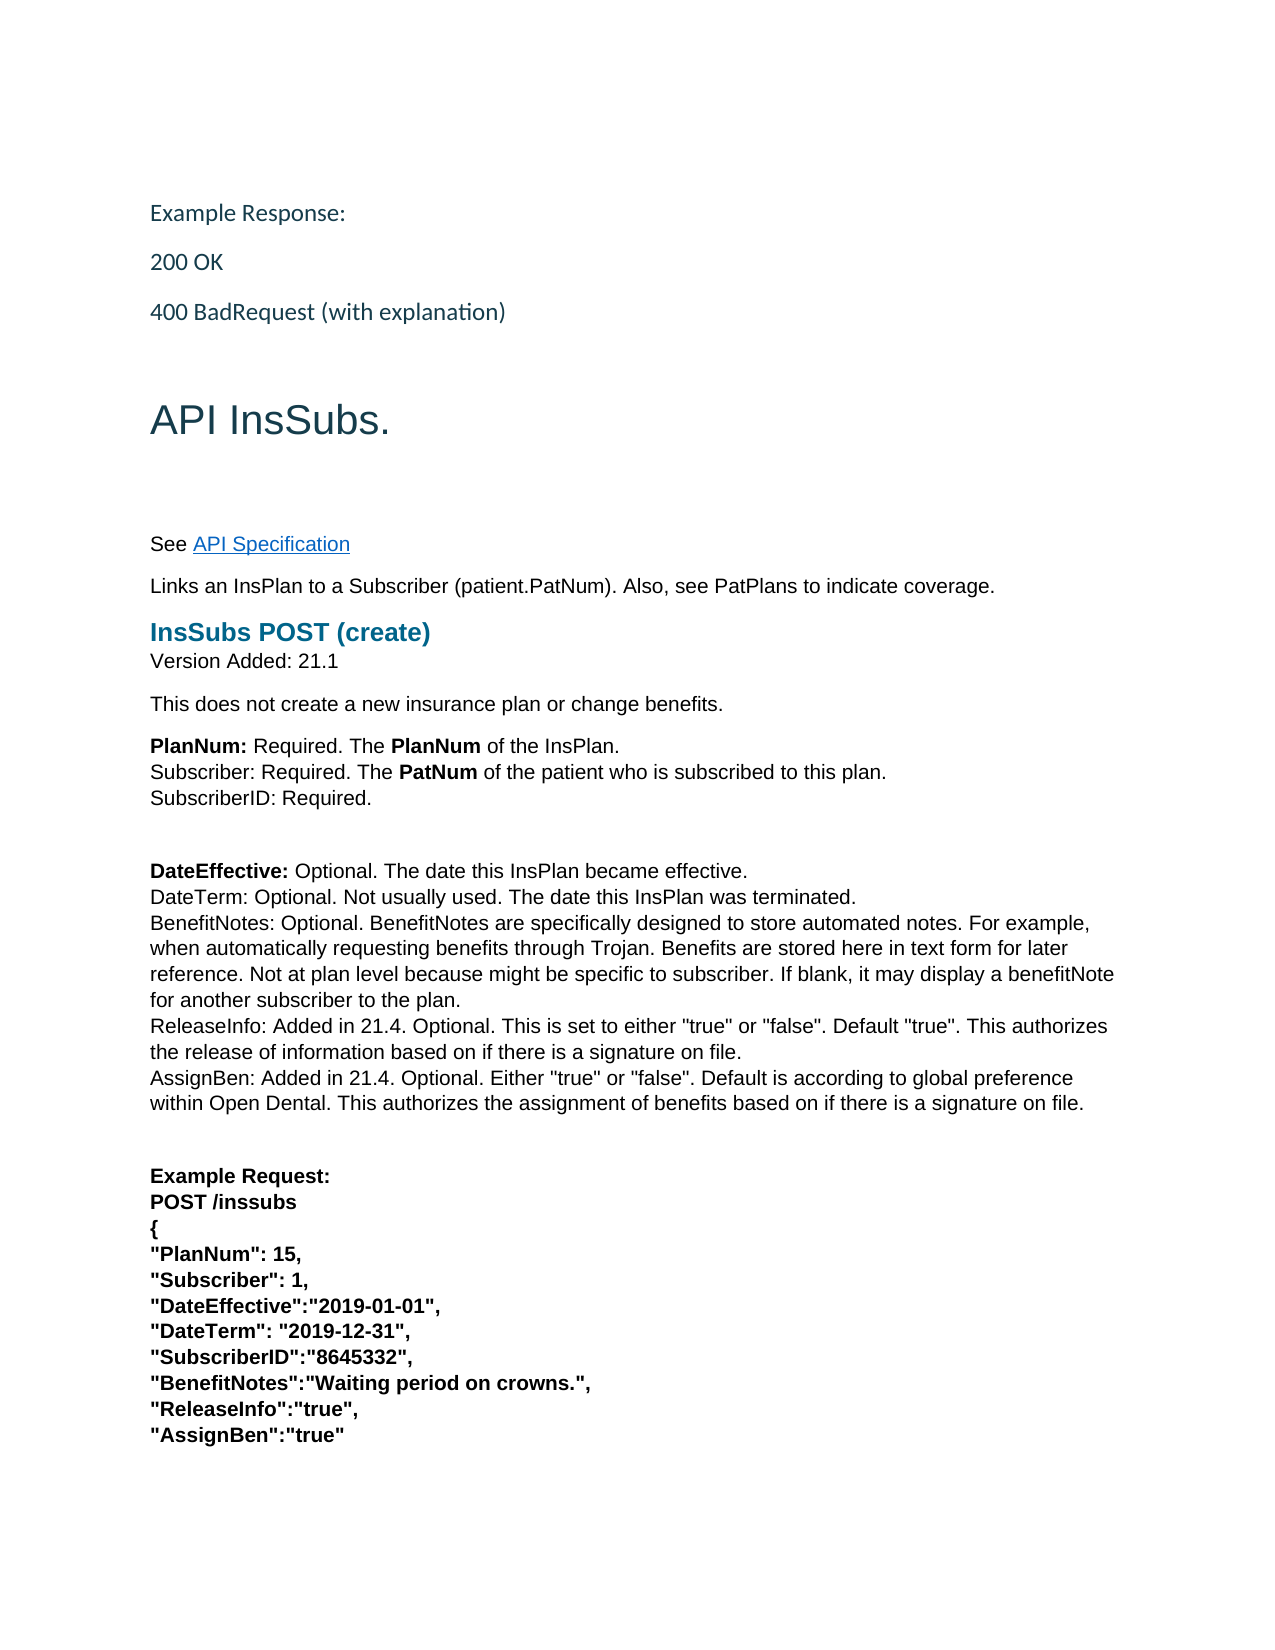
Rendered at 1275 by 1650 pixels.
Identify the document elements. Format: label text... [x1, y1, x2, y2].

text This does not create a new insurance plan or change benefits. [150, 692, 1125, 716]
text PlanNum: Required. The PlanNum of the InsPlan. Subscriber: Required. The PatNum of the patient who is subscribed to this plan. SubscriberID: Required. [150, 734, 1125, 840]
text Version Added: 21.1 [150, 649, 1125, 673]
text Example Response: [150, 197, 1125, 227]
text DateEffective: Optional. The date this InsPlan became effective. DateTerm: Optional. Not usually used. The date this InsPlan was terminated. BenefitNotes: Optional. BenefitNotes are specifically designed to store automated notes. For example, when automatically requesting benefits through Trojan. Benefits are stored here in text form for later reference. Not at plan level because might be specific to subscriber. If blank, it may display a benefitNote for another subscriber to the plan. ReleaseInfo: Added in 21.4. Optional. This is set to either "true" or "false". Default "true". This authorizes the release of information based on if there is a signature on file. AssignBen: Added in 21.4. Optional. Either "true" or "false". Default is according to global preference within Open Dental. This authorizes the assignment of benefits based on if there is a signature on file. [150, 859, 1125, 1145]
text 200 OK [150, 246, 1125, 277]
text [150, 1164, 1125, 1447]
text 400 BadRequest (with explanation) [150, 296, 1125, 327]
text See API Specification [150, 532, 1125, 556]
subtitle InsSubs POST (create) [150, 617, 1125, 647]
text Links an InsPlan to a Subscriber (patient.PatNum). Also, see PatPlans to indicate coverage. [150, 574, 1125, 598]
text API InsSubs. [150, 395, 1125, 443]
